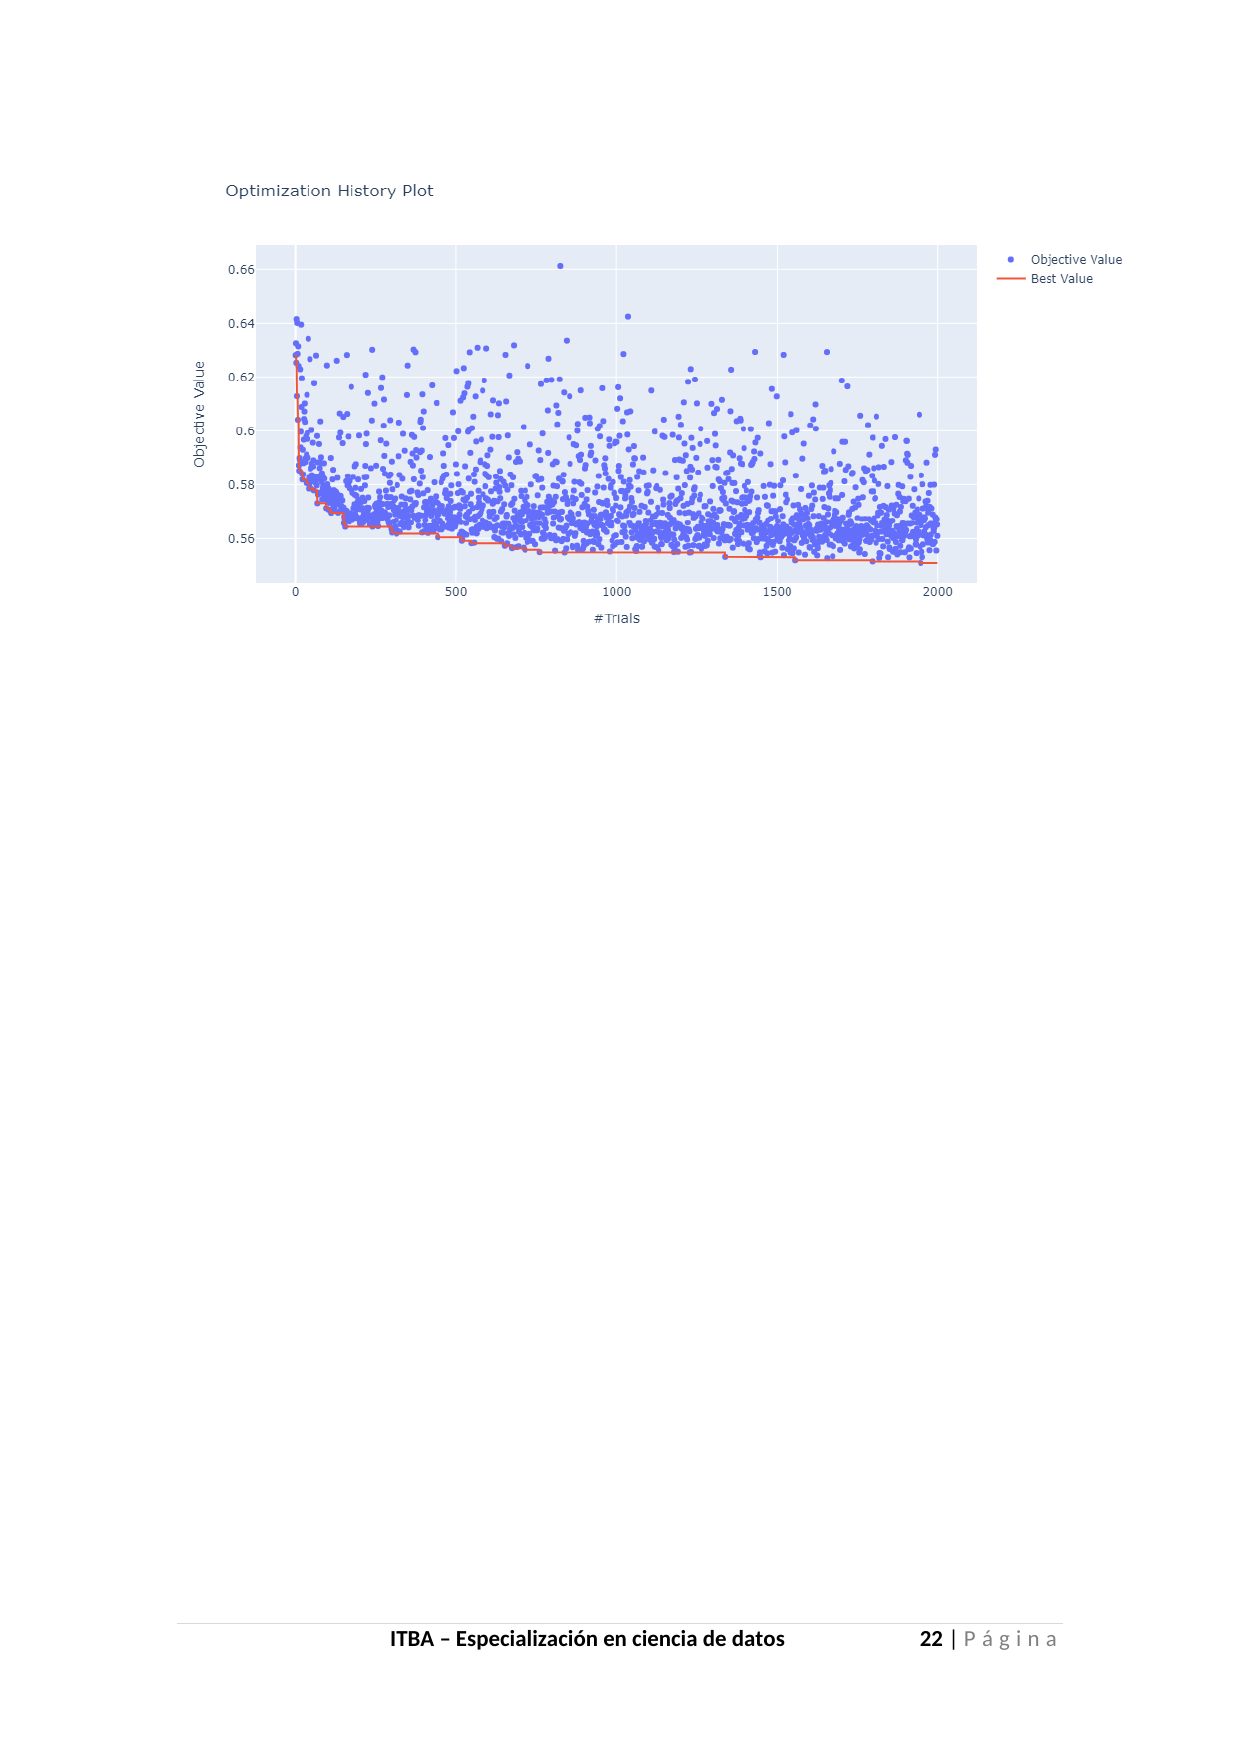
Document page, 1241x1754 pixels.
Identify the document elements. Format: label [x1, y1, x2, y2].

picture [177, 147, 1138, 661]
